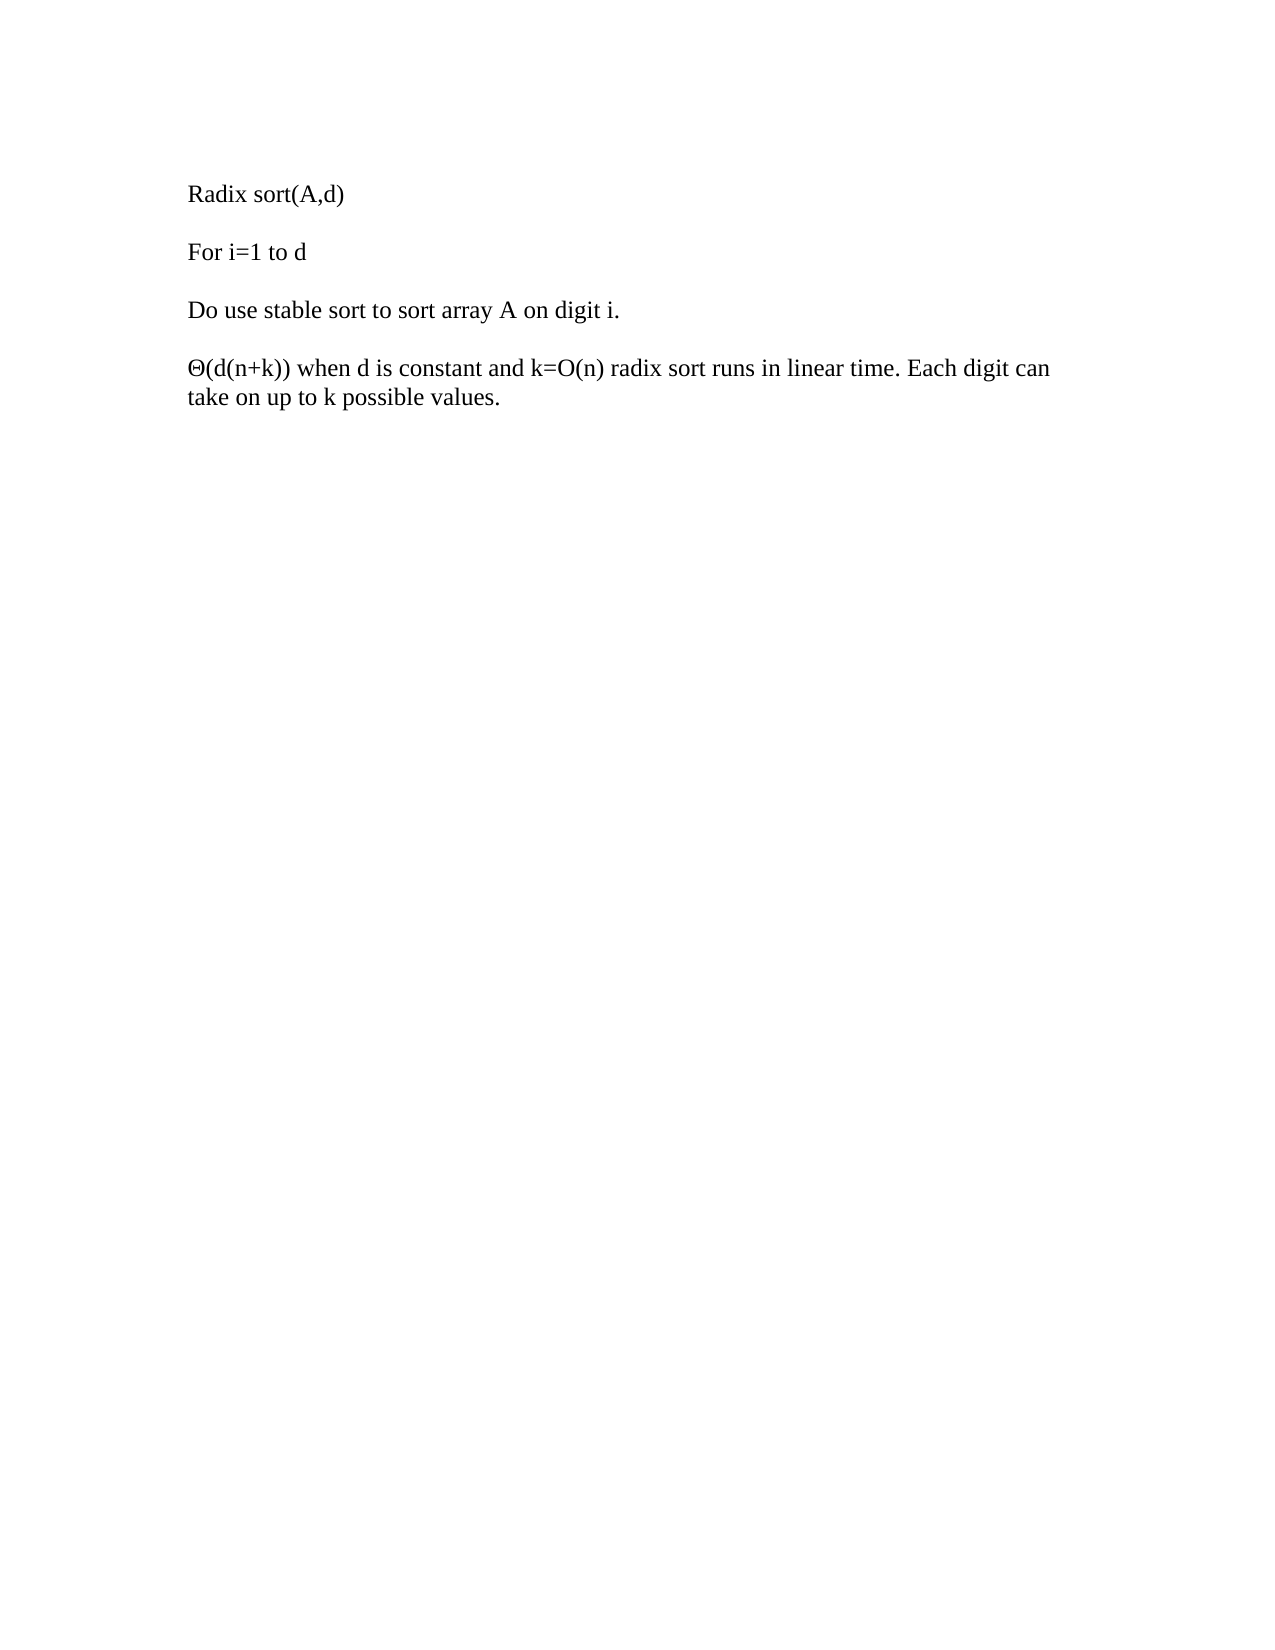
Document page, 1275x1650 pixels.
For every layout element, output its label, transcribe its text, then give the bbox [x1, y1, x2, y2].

text For i=1 to d [187, 237, 1087, 266]
text Do use stable sort to sort array A on digit i. [187, 295, 1087, 324]
text Radix sort(A,d) [187, 179, 1087, 208]
text Θ(d(n+k)) when d is constant and k=O(n) radix sort runs in linear time. Each digit can take on up to k possible values. [187, 353, 1087, 410]
